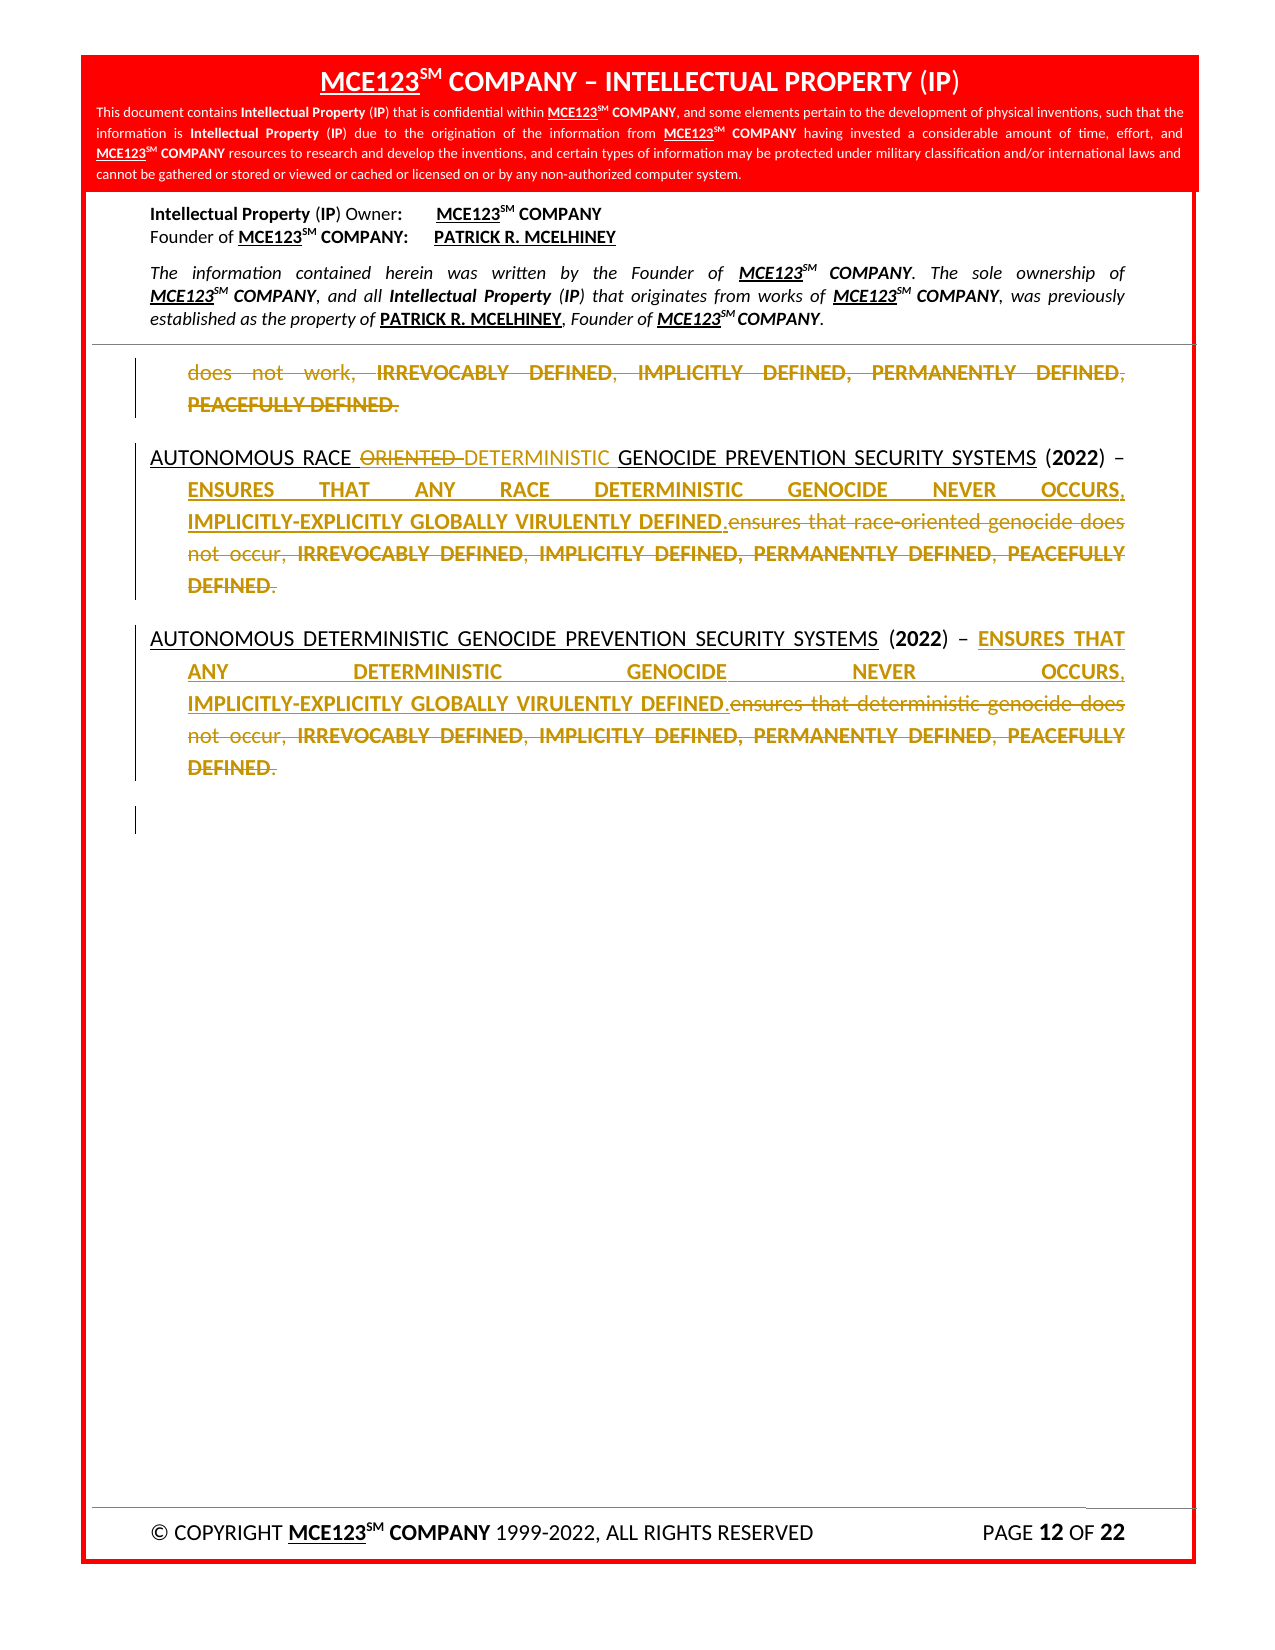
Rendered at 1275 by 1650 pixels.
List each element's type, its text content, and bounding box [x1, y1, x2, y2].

text AUTONOMOUS DETERMINISTIC GENOCIDE PREVENTION SECURITY SYSTEMS (2022) – [150, 624, 1125, 781]
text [150, 358, 1125, 418]
text AUTONOMOUS RACE GENOCIDE PREVENTION SECURITY SYSTEMS (2022) – [150, 443, 1125, 599]
